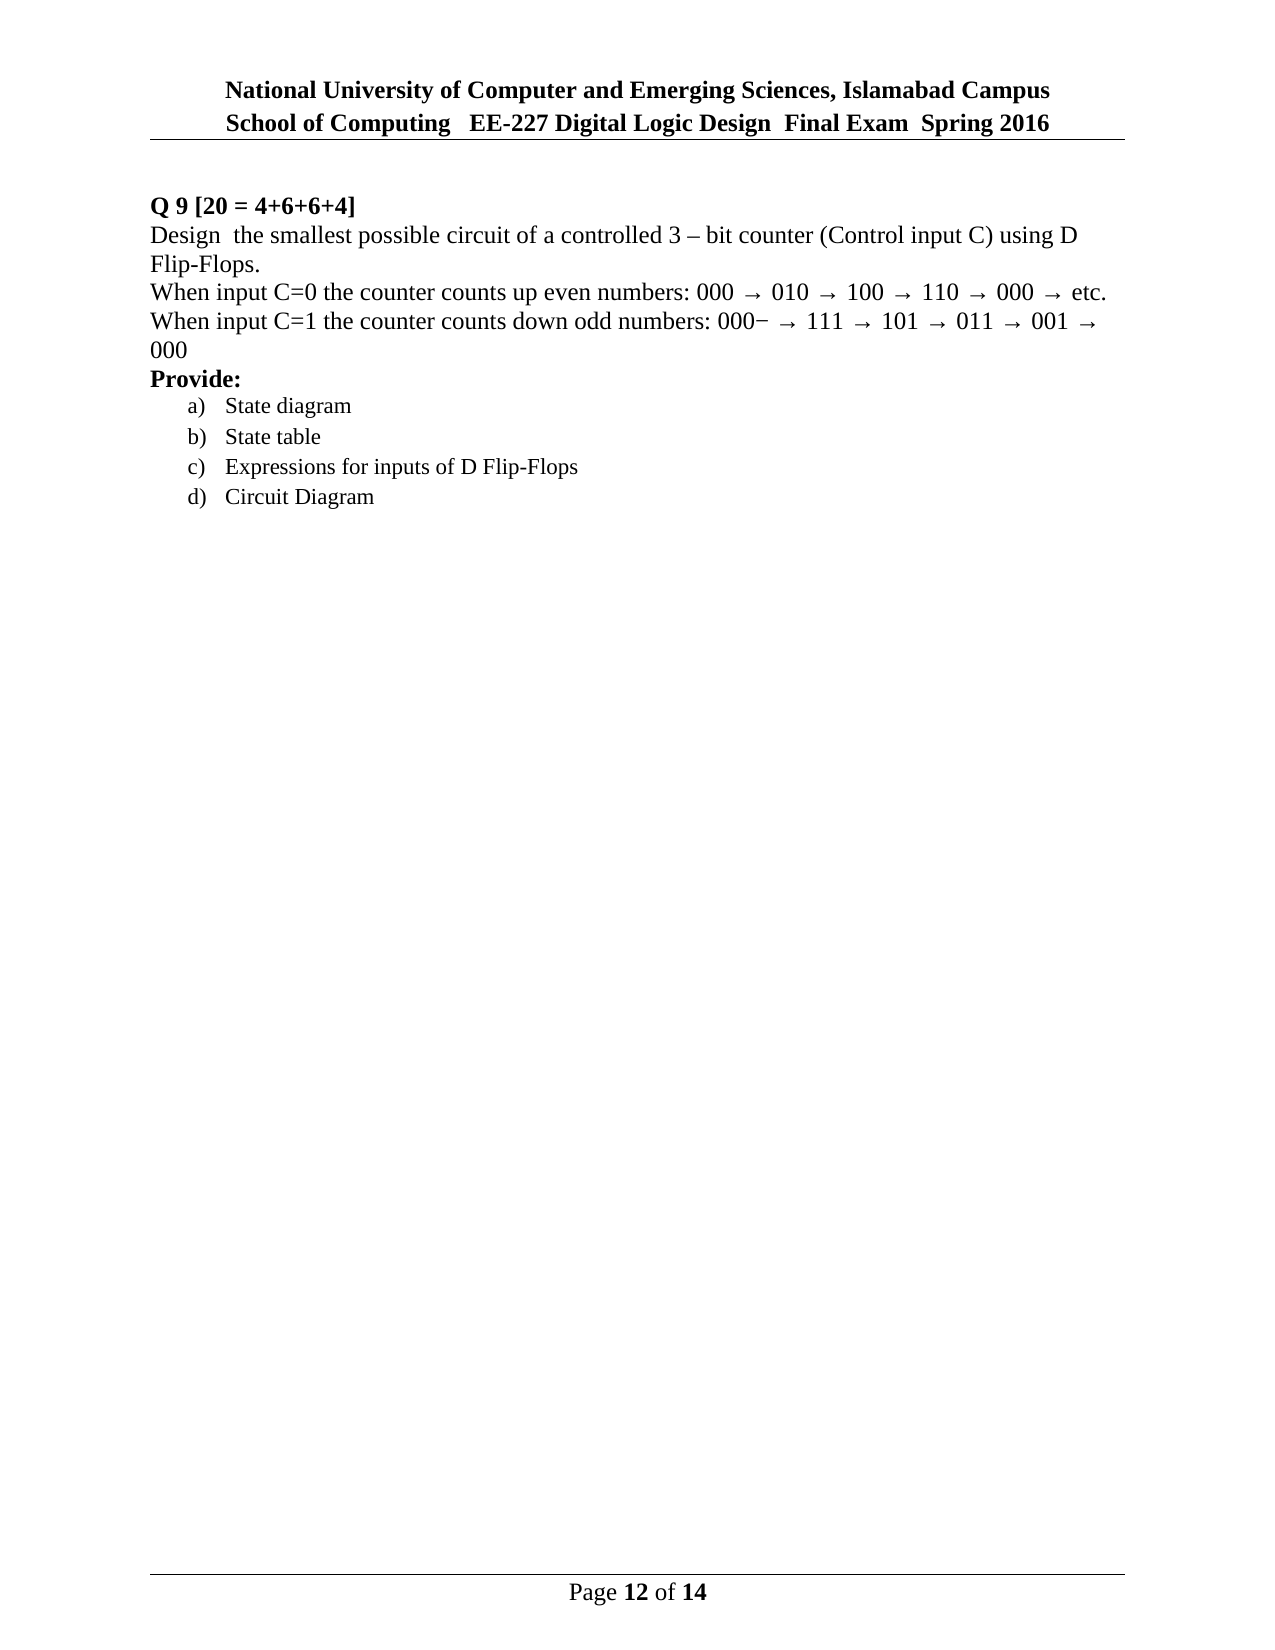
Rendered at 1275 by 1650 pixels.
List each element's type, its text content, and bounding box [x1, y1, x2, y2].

text Q 9 [20 = 4+6+6+4] [150, 191, 1125, 220]
list Expressions for inputs of D Flip-Flops [187, 453, 1125, 479]
list State diagram [187, 392, 1125, 419]
text Provide: [150, 364, 1125, 392]
list Circuit Diagram [187, 483, 1125, 509]
text When input C=1 the counter counts down odd numbers: 000− → 111 → 101 → 011 → 001 → 000 [150, 306, 1125, 364]
text Design the smallest possible circuit of a controlled 3 – bit counter (Control input C) using D Flip-Flops. [150, 220, 1125, 277]
list State table [187, 423, 1125, 449]
text When input C=0 the counter counts up even numbers: 000 → 010 → 100 → 110 → 000 → etc. [150, 277, 1125, 306]
